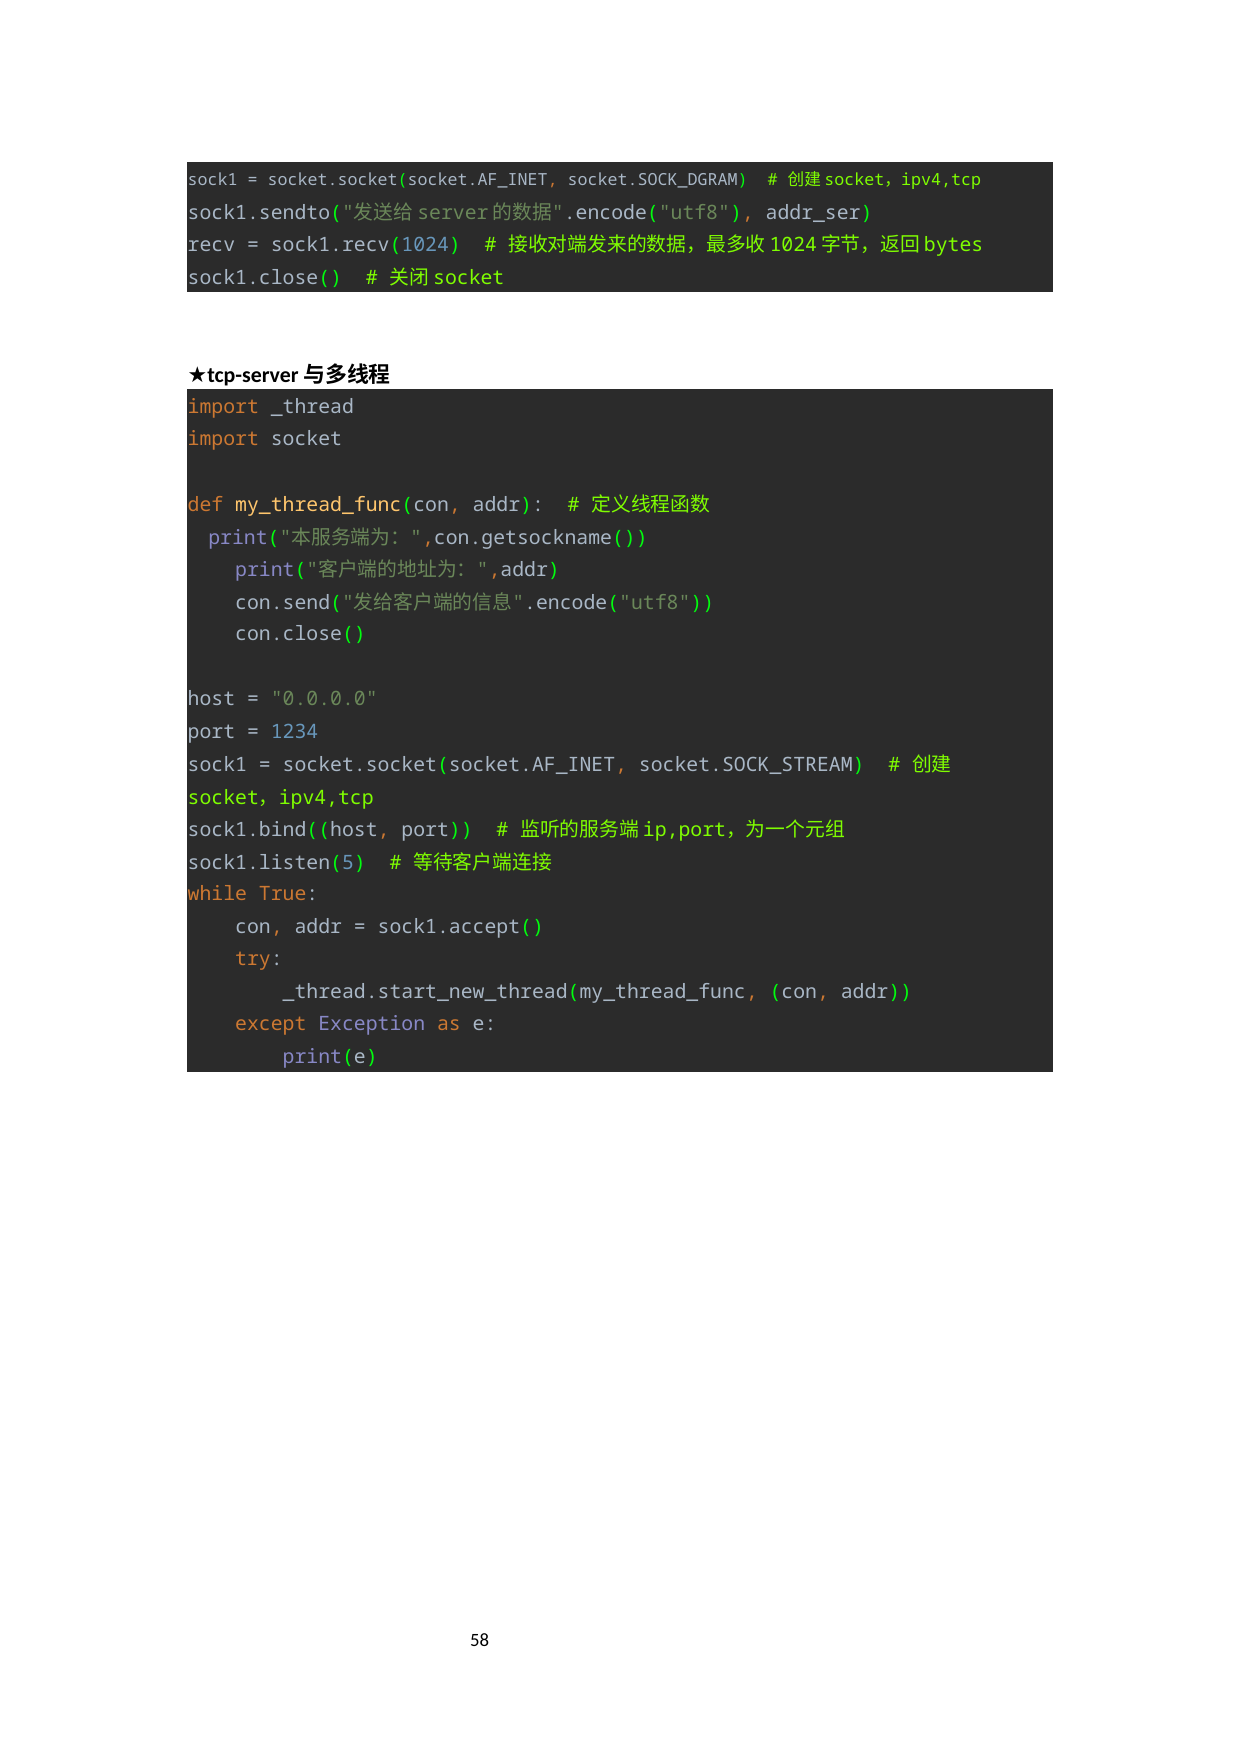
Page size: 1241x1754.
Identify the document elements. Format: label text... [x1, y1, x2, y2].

text ★tcp-server与多线程 [187, 357, 1053, 389]
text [187, 162, 1053, 292]
text import _thread import socket def my_thread_func(con, addr): # 定义线程函数 print("本服务端为：",con.getsockname()) print("客户端的地址为：",addr) con.send("发给客户端的信息".encode("utf8")) con.close() host = "0.0.0.0" port = 1234 sock1 = socket.socket(socket.AF_INET, socket.SOCK_STREAM) # 创建socket，ipv4,tcp sock1.bind((host, port)) # 监听的服务端ip,port，为一个元组 sock1.listen(5) # 等待客户端连接 while True: con, addr = sock1.accept() try: _thread.start_new_thread(my_thread_func, (con, addr)) except Exception as e: print(e) [187, 389, 1053, 1072]
